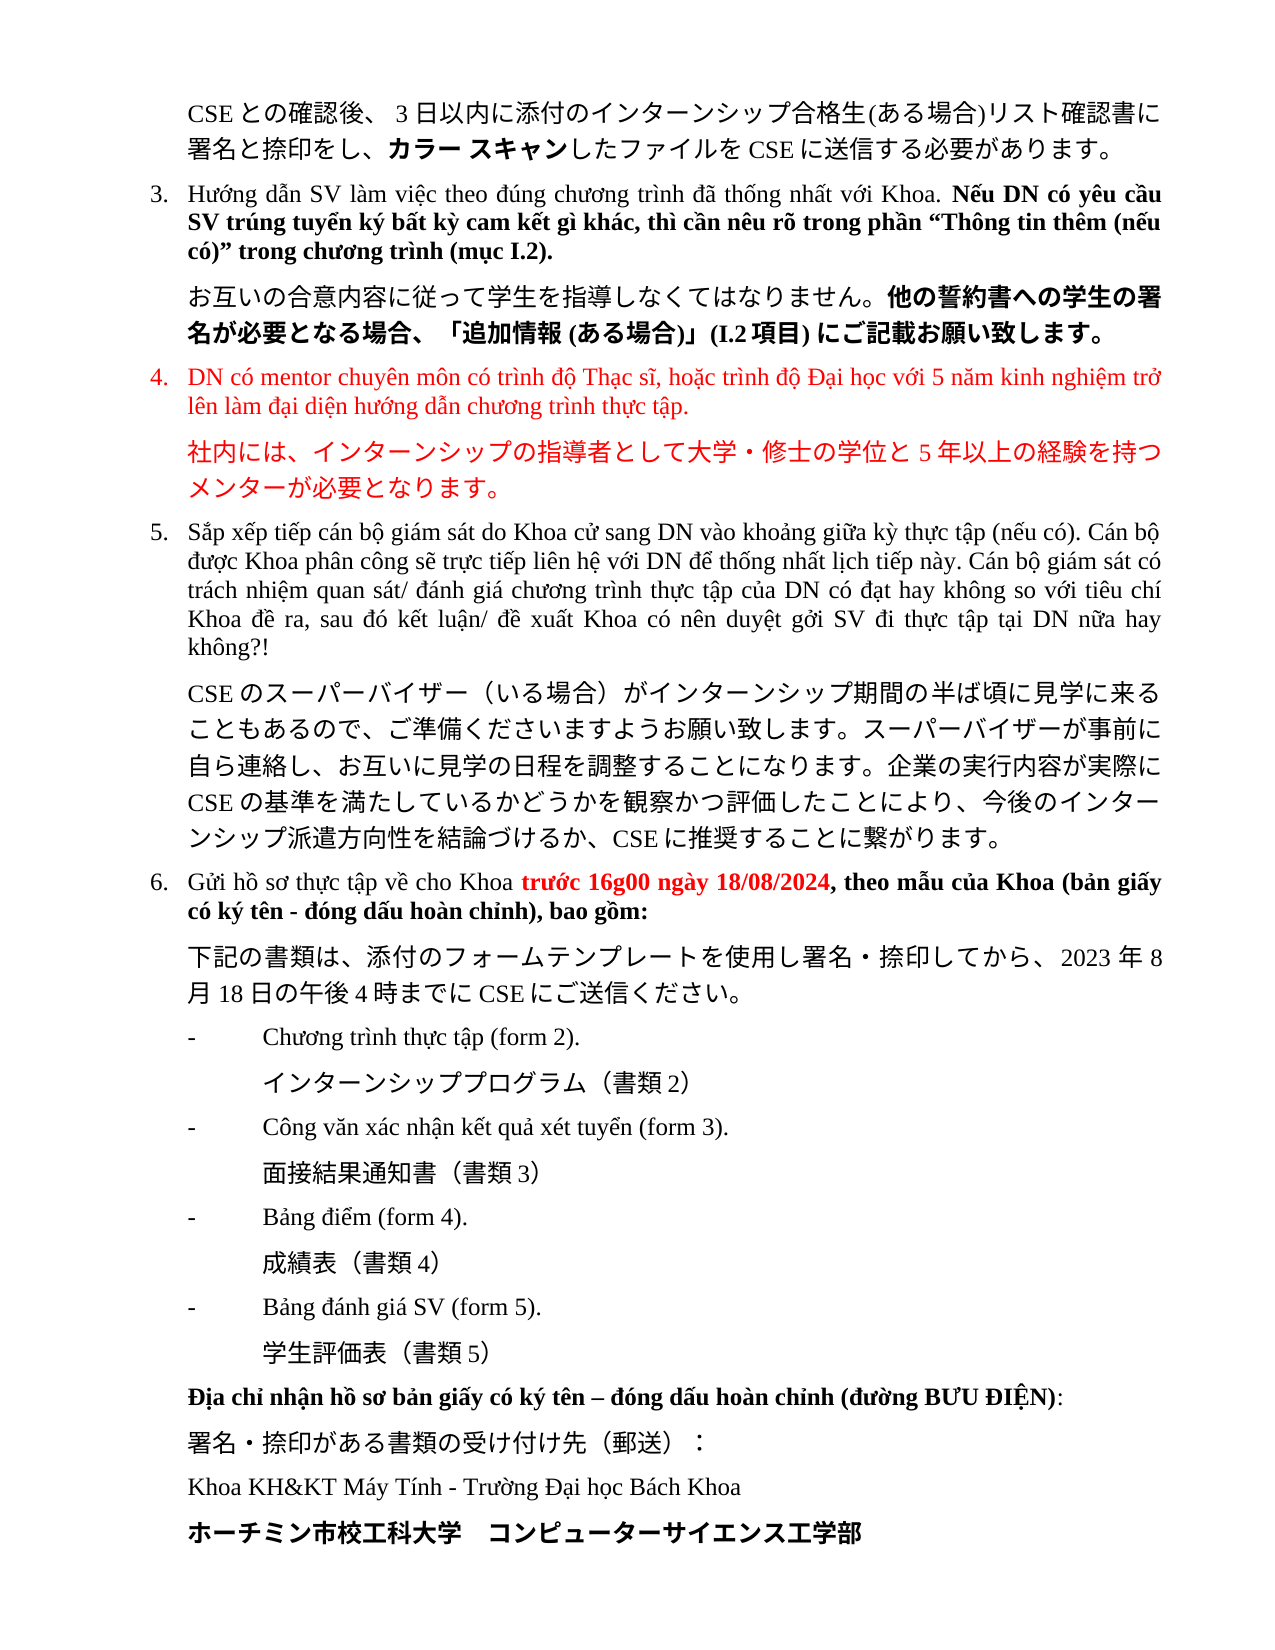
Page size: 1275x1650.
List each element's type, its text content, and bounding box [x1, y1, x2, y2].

text CSEのスーパーバイザー（いる場合）がインターンシップ期間の半ば頃に見学に来ることもあるので、ご準備くださいますようお願い致します。スーパーバイザーが事前に自ら連絡し、お互いに見学の日程を調整することになります。企業の実行内容が実際にCSEの基準を満たしているかどうかを観察かつ評価したことにより、今後のインターンシップ派遣方向性を結論づけるか、CSEに推奨することに繋がります。 [187, 674, 1162, 855]
text ホーチミン市校工科大学 コンピューターサイエンス工学部 [112, 1514, 1162, 1550]
text 社内には、インターンシップの指導者として大学・修士の学位と5 年以上の経験を持つメンターが必要となります。 [187, 432, 1162, 505]
text 面接結果通知書（書類3） [262, 1154, 1162, 1190]
list 学生評価表（書類5） [187, 1334, 1162, 1370]
list Sắp xếp tiếp cán bộ giám sát do Khoa cử sang DN vào khoảng giữa kỳ thực tập (nếu có). Cán bộ được Khoa phân công sẽ trực tiếp liên hệ với DN để thống nhất lịch tiếp này. Cán bộ giám sát có trách nhiệm quan sát/ đánh giá chương trình thực tập của DN có đạt hay không so với tiêu chí Khoa đề ra, sau đó kết luận/ đề xuất Khoa có nên duyệt gởi SV đi thực tập tại DN nữa hay không?! [150, 517, 1162, 661]
text 成績表（書類4） [262, 1244, 1162, 1280]
list DN có mentor chuyên môn có trình độ Thạc sĩ, hoặc trình độ Đại học với 5 năm kinh nghiệm trở lên làm đại diện hướng dẫn chương trình thực tập. [150, 362, 1162, 420]
list Công văn xác nhận kết quả xét tuyển (form 3). [187, 1112, 1162, 1141]
text 署名・捺印がある書類の受け付け先（郵送）： [187, 1424, 1162, 1460]
text お互いの合意内容に従って学生を指導しなくてはなりません。他の誓約書への学生の署名が必要となる場合、「追加情報 (ある場合)」(I.2項目) にご記載お願い致します。 [187, 277, 1162, 350]
list Bảng đánh giá SV (form 5). [187, 1292, 1162, 1321]
list Bảng điểm (form 4). [187, 1202, 1162, 1231]
text Địa chỉ nhận hồ sơ bản giấy có ký tên – đóng dấu hoàn chỉnh (đường BƯU ĐIỆN): [187, 1382, 1162, 1411]
text Khoa KH&KT Máy Tính - Trường Đại học Bách Khoa [187, 1472, 1162, 1501]
text インターンシッププログラム（書類2） [262, 1064, 1162, 1100]
list Gửi hồ sơ thực tập về cho Khoa trước 16g00 ngày 18/08/2024, theo mẫu của Khoa (bản giấy có ký tên - đóng dấu hoàn chỉnh), bao gồm: [150, 867, 1162, 925]
text CSEとの確認後、 3 日以内に添付のインターンシップ合格生(ある場合)リスト確認書に署名と捺印をし、カラー スキャンしたファイルをCSEに送信する必要があります。 [187, 94, 1162, 166]
text 下記の書類は、添付のフォームテンプレートを使用し署名・捺印してから、2023 年 8 月 18 日の午後 4 時までにCSEにご送信ください。 [187, 937, 1162, 1010]
list Chương trình thực tập (form 2). [187, 1022, 1162, 1051]
list Hướng dẫn SV làm việc theo đúng chương trình đã thống nhất với Khoa. Nếu DN có yêu cầu SV trúng tuyển ký bất kỳ cam kết gì khác, thì cần nêu rõ trong phần “Thông tin thêm (nếu có)” trong chương trình (mục I.2). [150, 179, 1162, 265]
